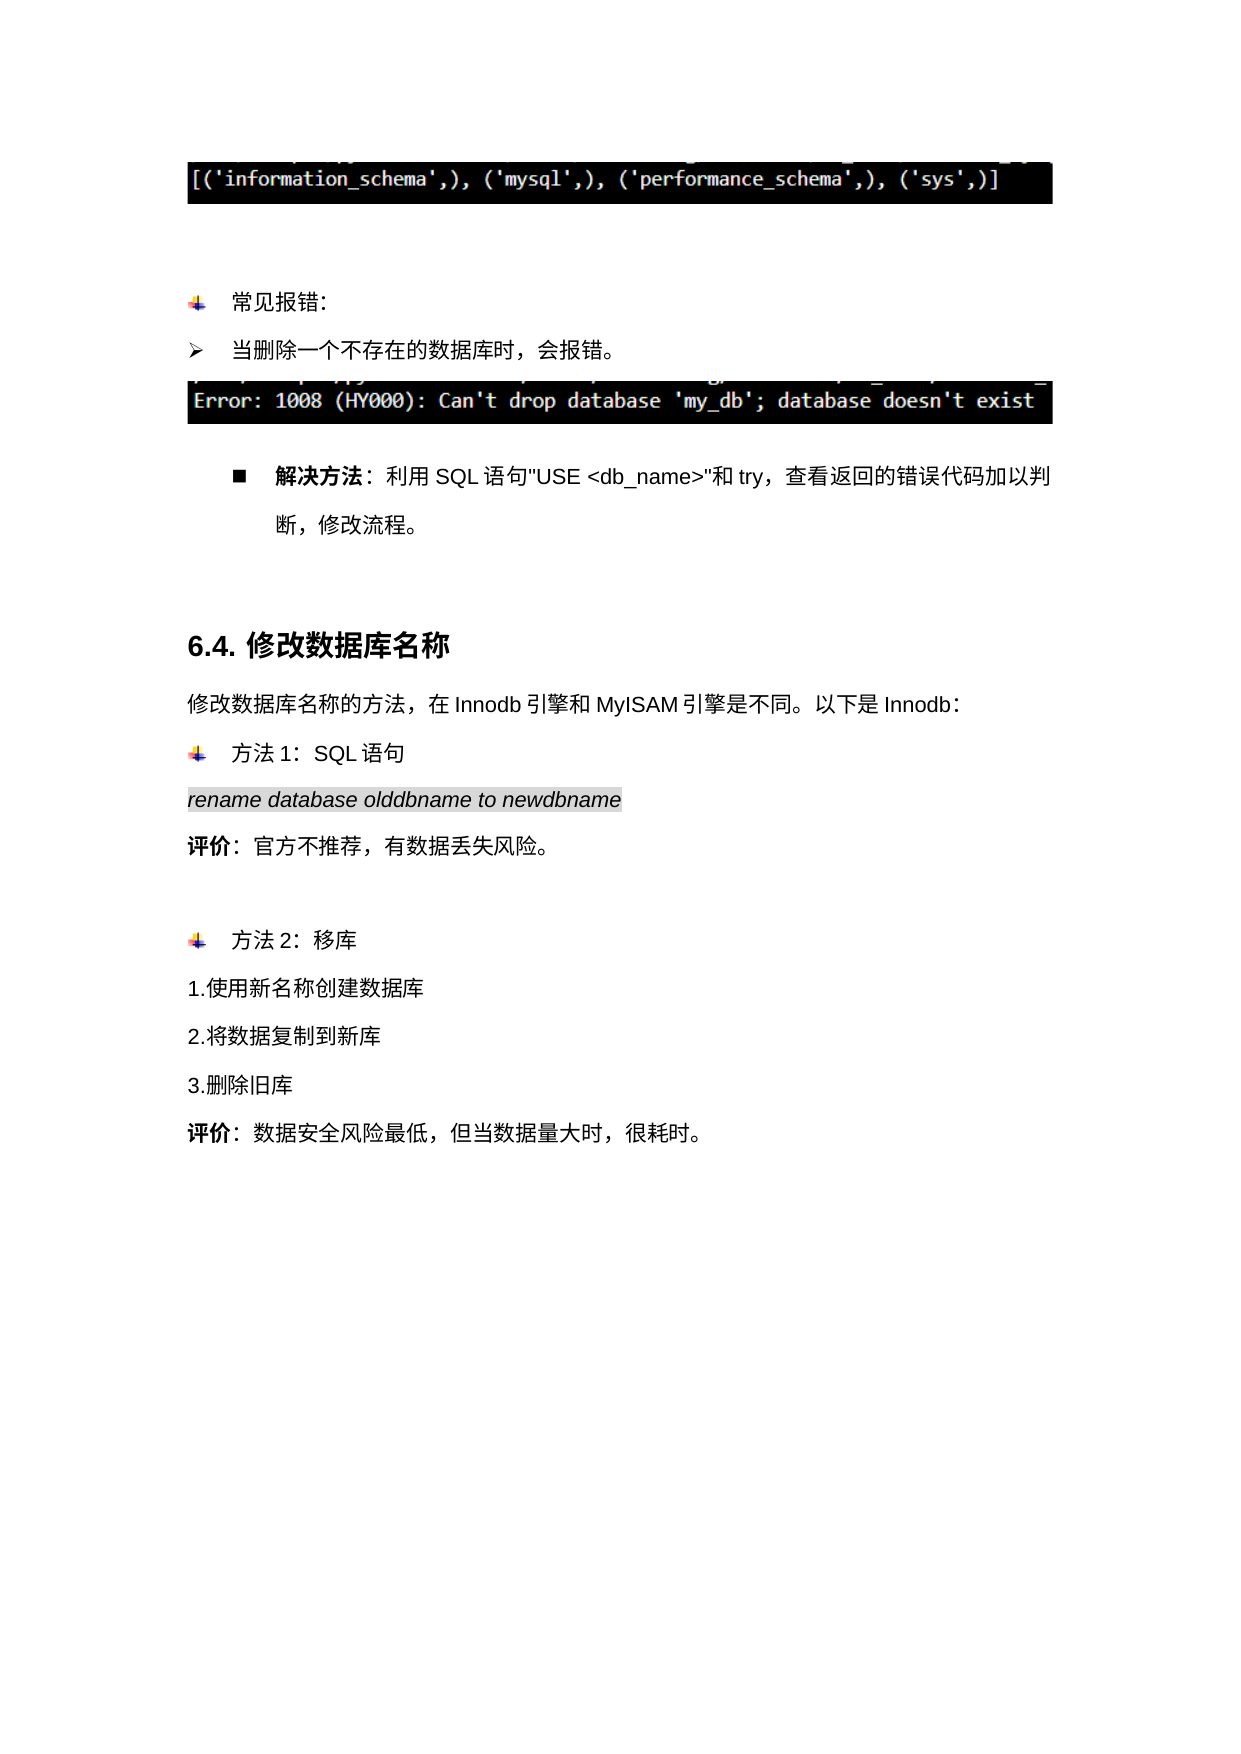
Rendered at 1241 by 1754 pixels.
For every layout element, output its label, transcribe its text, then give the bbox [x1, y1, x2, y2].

picture [187, 381, 1053, 424]
list 常见报错： [187, 285, 1053, 317]
picture [188, 931, 206, 949]
text 评价：数据安全风险最低，但当数据量大时，很耗时。 [187, 1116, 1053, 1148]
text 3.删除旧库 [187, 1067, 1053, 1100]
list 方法1：SQL语句 [187, 735, 1053, 768]
text 评价：官方不推荐，有数据丢失风险。 [187, 829, 1053, 861]
subtitle 修改数据库名称 [187, 612, 1053, 677]
picture [188, 294, 206, 311]
text 1.使用新名称创建数据库 [187, 971, 1053, 1003]
picture [188, 744, 206, 762]
list 当删除一个不存在的数据库时，会报错。 [187, 333, 1053, 366]
picture [187, 162, 1053, 204]
text 2.将数据复制到新库 [187, 1019, 1053, 1051]
text 修改数据库名称的方法，在Innodb引擎和MyISAM引擎是不同。以下是Innodb： [187, 687, 1053, 719]
text rename database olddbname to newdbname [187, 784, 1053, 816]
list 解决方法：利用SQL语句"USE <db_name>"和try，查看返回的错误代码加以判断，修改流程。 [231, 459, 1053, 540]
list 方法2：移库 [187, 922, 1053, 955]
